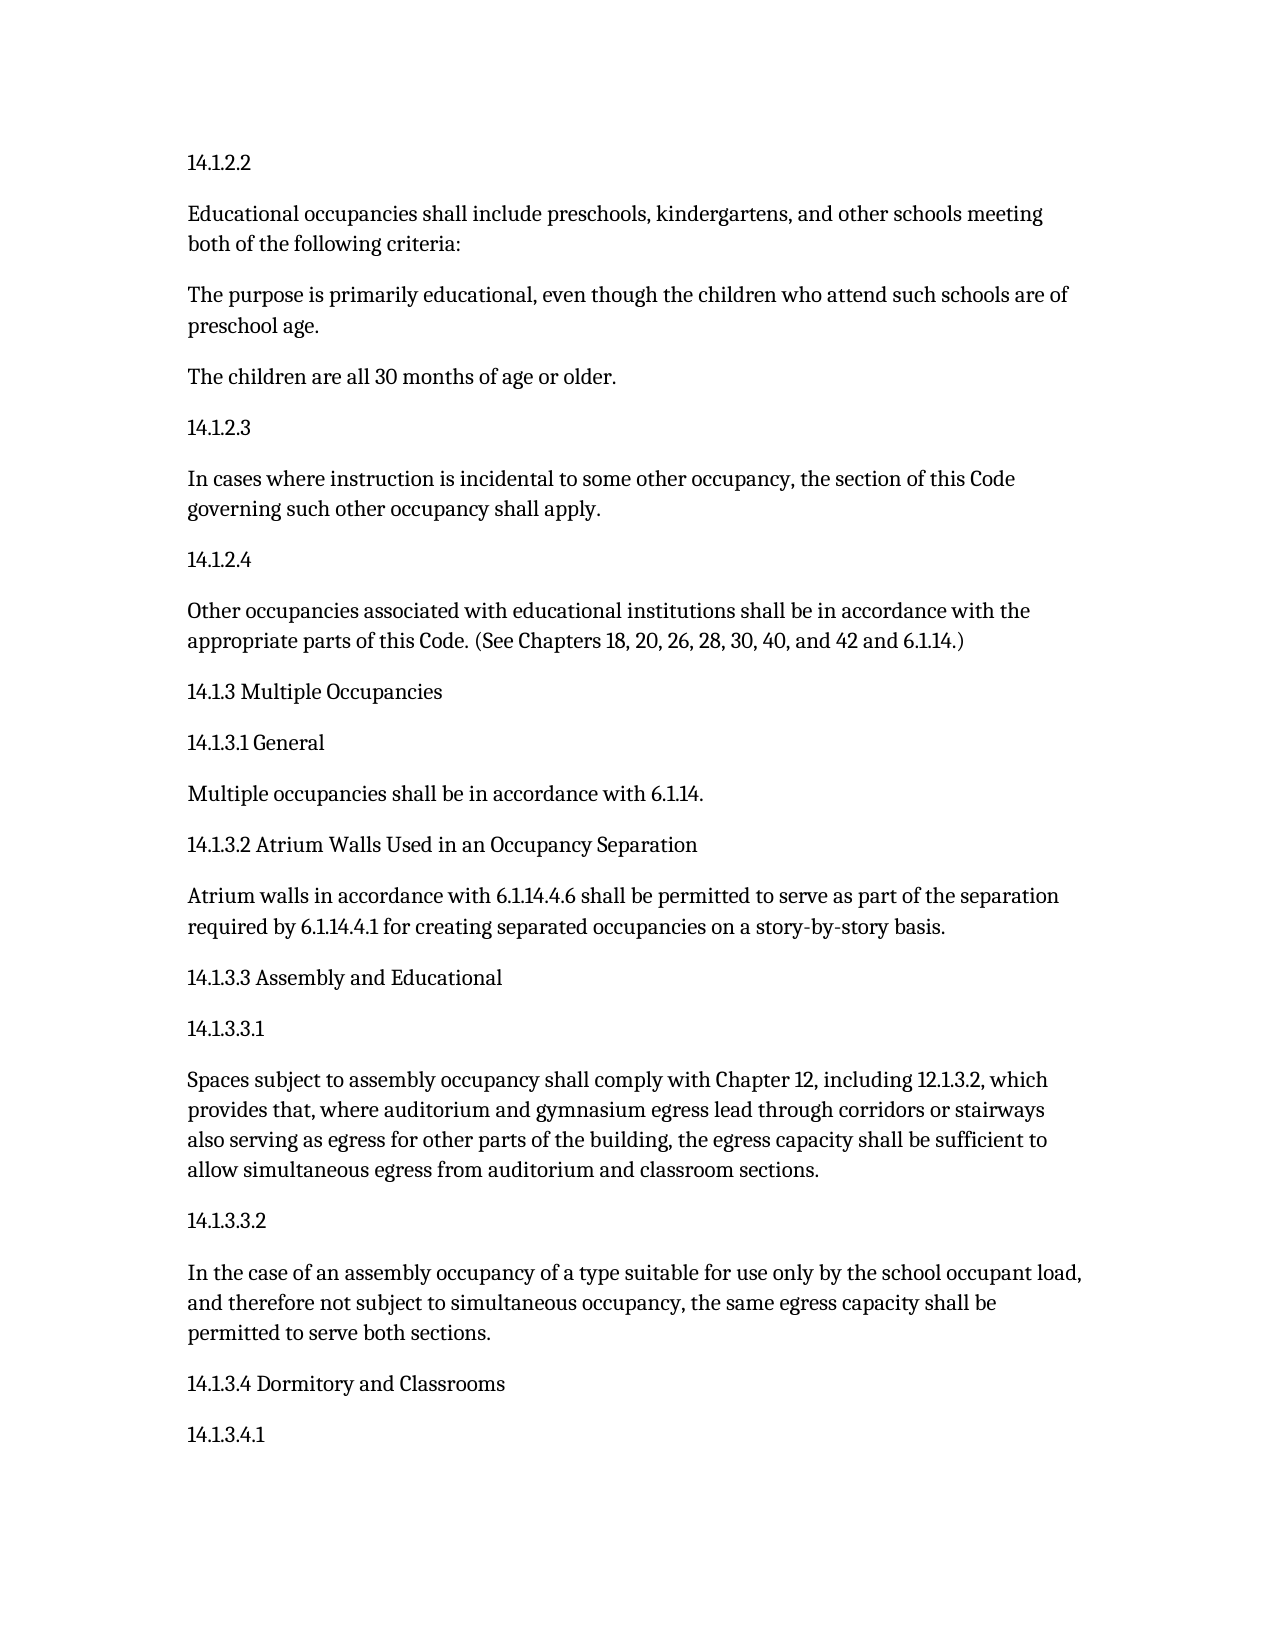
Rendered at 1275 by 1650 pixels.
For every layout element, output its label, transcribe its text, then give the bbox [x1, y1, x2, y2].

text 14.1.3.4.1 [187, 1422, 1087, 1448]
text Atrium walls in accordance with 6.1.14.4.6 shall be permitted to serve as part of the separation required by 6.1.14.4.1 for creating separated occupancies on a story-by-story basis. [187, 883, 1087, 940]
text In cases where instruction is incidental to some other occupancy, the section of this Code governing such other occupancy shall apply. [187, 466, 1087, 522]
text The children are all 30 months of age or older. [187, 363, 1087, 390]
text Multiple occupancies shall be in accordance with 6.1.14. [187, 781, 1087, 808]
text 14.1.3 Multiple Occupancies [187, 679, 1087, 706]
text Educational occupancies shall include preschools, kindergartens, and other schools meeting both of the following criteria: [187, 201, 1087, 258]
text In the case of an assembly occupancy of a type suitable for use only by the school occupant load, and therefore not subject to simultaneous occupancy, the same egress capacity shall be permitted to serve both sections. [187, 1259, 1087, 1346]
text 14.1.2.4 [187, 547, 1087, 573]
text Other occupancies associated with educational institutions shall be in accordance with the appropriate parts of this Code. (See Chapters 18, 20, 26, 28, 30, 40, and 42 and 6.1.14.) [187, 598, 1087, 654]
text 14.1.3.1 General [187, 730, 1087, 757]
text 14.1.2.2 [187, 150, 1087, 176]
text Spaces subject to assembly occupancy shall comply with Chapter 12, including 12.1.3.2, which provides that, where auditorium and gymnasium egress lead through corridors or stairways also serving as egress for other parts of the building, the egress capacity shall be sufficient to allow simultaneous egress from auditorium and classroom sections. [187, 1067, 1087, 1184]
text 14.1.3.3 Assembly and Educational [187, 964, 1087, 991]
text 14.1.3.3.1 [187, 1016, 1087, 1042]
text 14.1.3.2 Atrium Walls Used in an Occupancy Separation [187, 832, 1087, 859]
text 14.1.2.3 [187, 414, 1087, 441]
text 14.1.3.3.2 [187, 1208, 1087, 1235]
text The purpose is primarily educational, even though the children who attend such schools are of preschool age. [187, 282, 1087, 339]
text 14.1.3.4 Dormitory and Classrooms [187, 1371, 1087, 1397]
